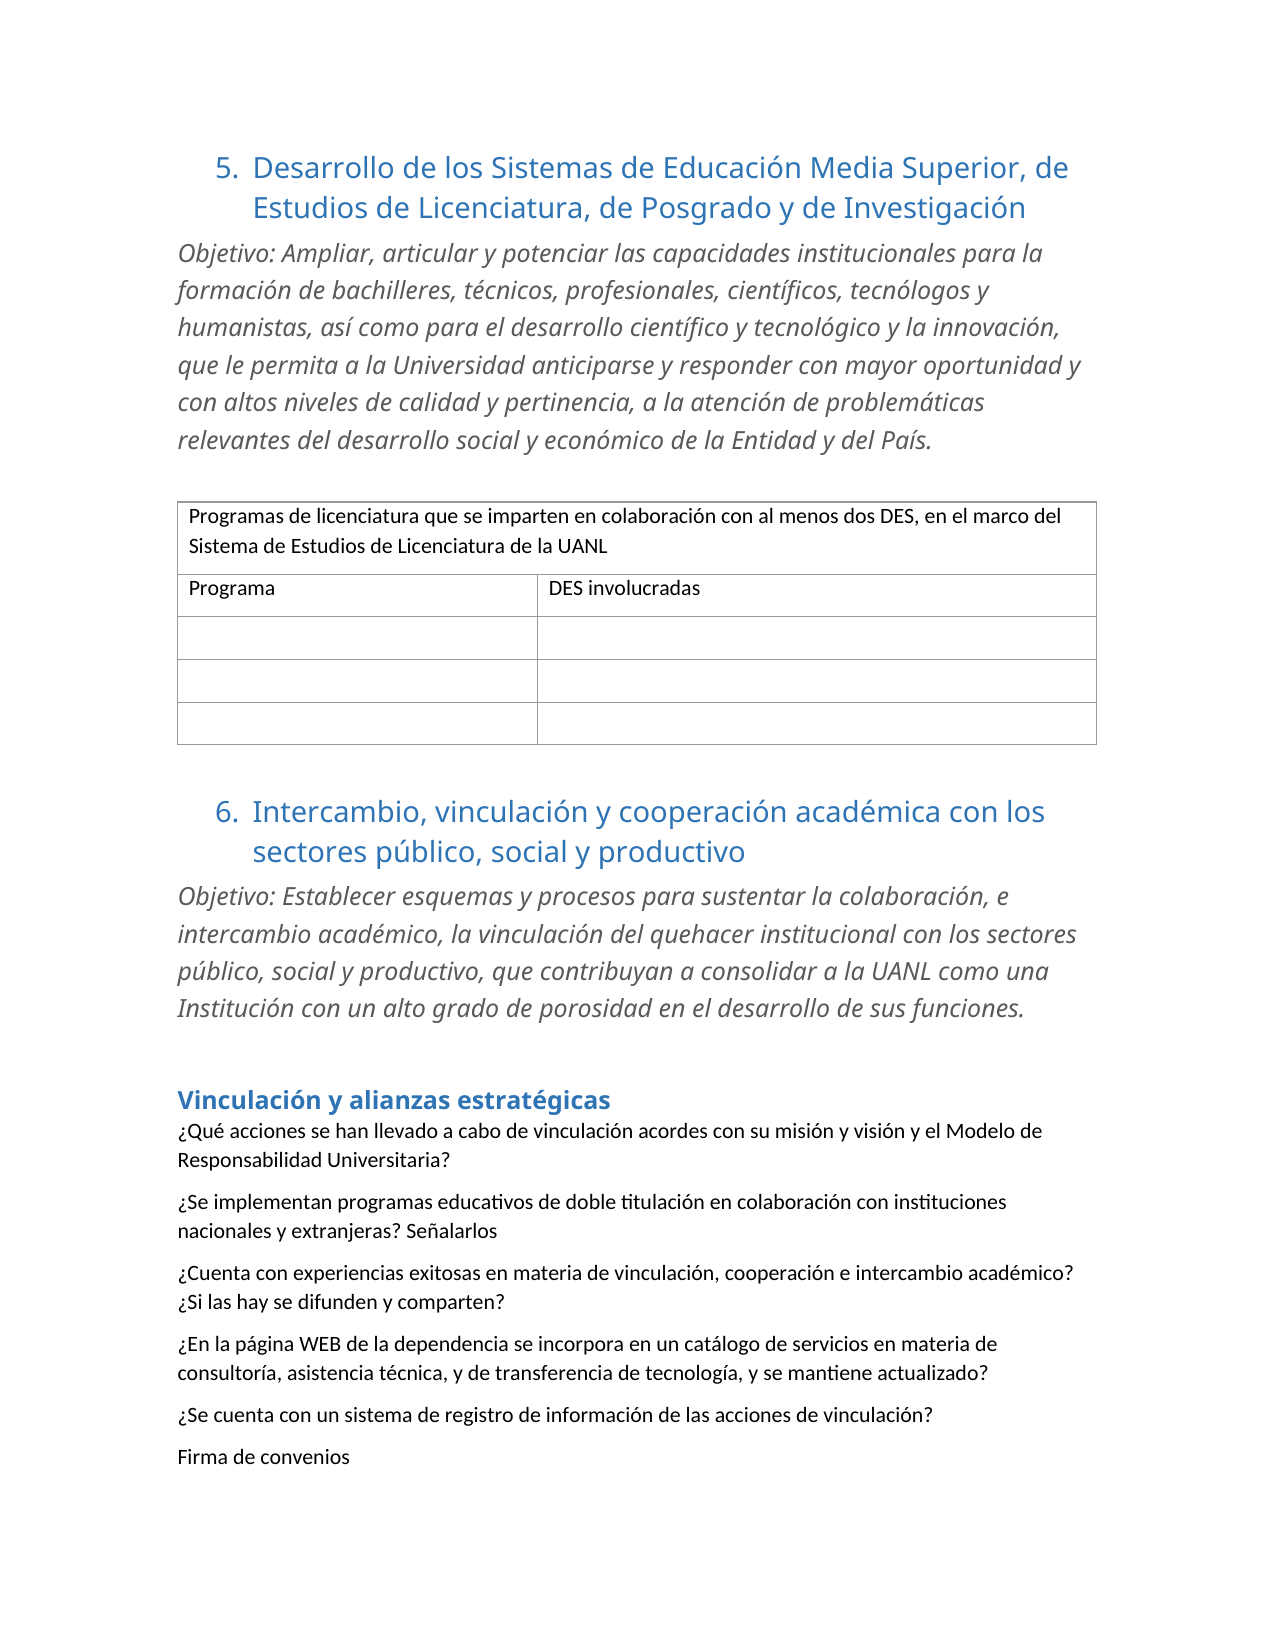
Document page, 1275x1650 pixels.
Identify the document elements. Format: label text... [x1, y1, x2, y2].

table_cell [538, 660, 1096, 702]
subtitle Intercambio, vinculación y cooperación académica con los sectores público, social y productivo [215, 791, 1098, 871]
text ¿Cuenta con experiencias exitosas en materia de vinculación, cooperación e intercambio académico? ¿Si las hay se difunden y comparten? [177, 1259, 1098, 1315]
subtitle Desarrollo de los Sistemas de Educación Media Superior, de Estudios de Licenciatura, de Posgrado y de Investigación [215, 148, 1098, 227]
text ¿Se cuenta con un sistema de registro de información de las acciones de vinculación? [177, 1401, 1098, 1428]
table_cell [538, 703, 1096, 744]
subtitle Vinculación y alianzas estratégicas [177, 1083, 1098, 1117]
table_cell [178, 660, 537, 702]
table_header Programas de licenciatura que se imparten en colaboración con al menos dos DES, en el marco del Sistema de Estudios de Licenciatura de la UANL [178, 503, 1096, 573]
subtitle Objetivo: Establecer esquemas y procesos para sustentar la colaboración, e intercambio académico, la vinculación del quehacer institucional con los sectores público, social y productivo, que contribuyan a consolidar a la UANL como una Institución con un alto grado de porosidad en el desarrollo de sus funciones. [177, 879, 1098, 1025]
text ¿Qué acciones se han llevado a cabo de vinculación acordes con su misión y visión y el Modelo de Responsabilidad Universitaria? [177, 1117, 1098, 1173]
table_cell [178, 617, 537, 659]
text ¿En la página WEB de la dependencia se incorpora en un catálogo de servicios en materia de consultoría, asistencia técnica, y de transferencia de tecnología, y se mantiene actualizado? [177, 1330, 1098, 1386]
table_cell [178, 703, 537, 744]
table_cell [538, 617, 1096, 659]
subtitle Objetivo: Ampliar, articular y potenciar las capacidades institucionales para la formación de bachilleres, técnicos, profesionales, científicos, tecnólogos y humanistas, así como para el desarrollo científico y tecnológico y la innovación, que le permita a la Universidad anticiparse y responder con mayor oportunidad y con altos niveles de calidad y pertinencia, a la atención de problemáticas relevantes del desarrollo social y económico de la Entidad y del País. [177, 235, 1098, 456]
table_cell DES involucradas [538, 575, 1096, 616]
text ¿Se implementan programas educativos de doble titulación en colaboración con instituciones nacionales y extranjeras? Señalarlos [177, 1188, 1098, 1244]
table_cell Programa [178, 575, 537, 616]
text Firma de convenios [177, 1443, 1098, 1469]
